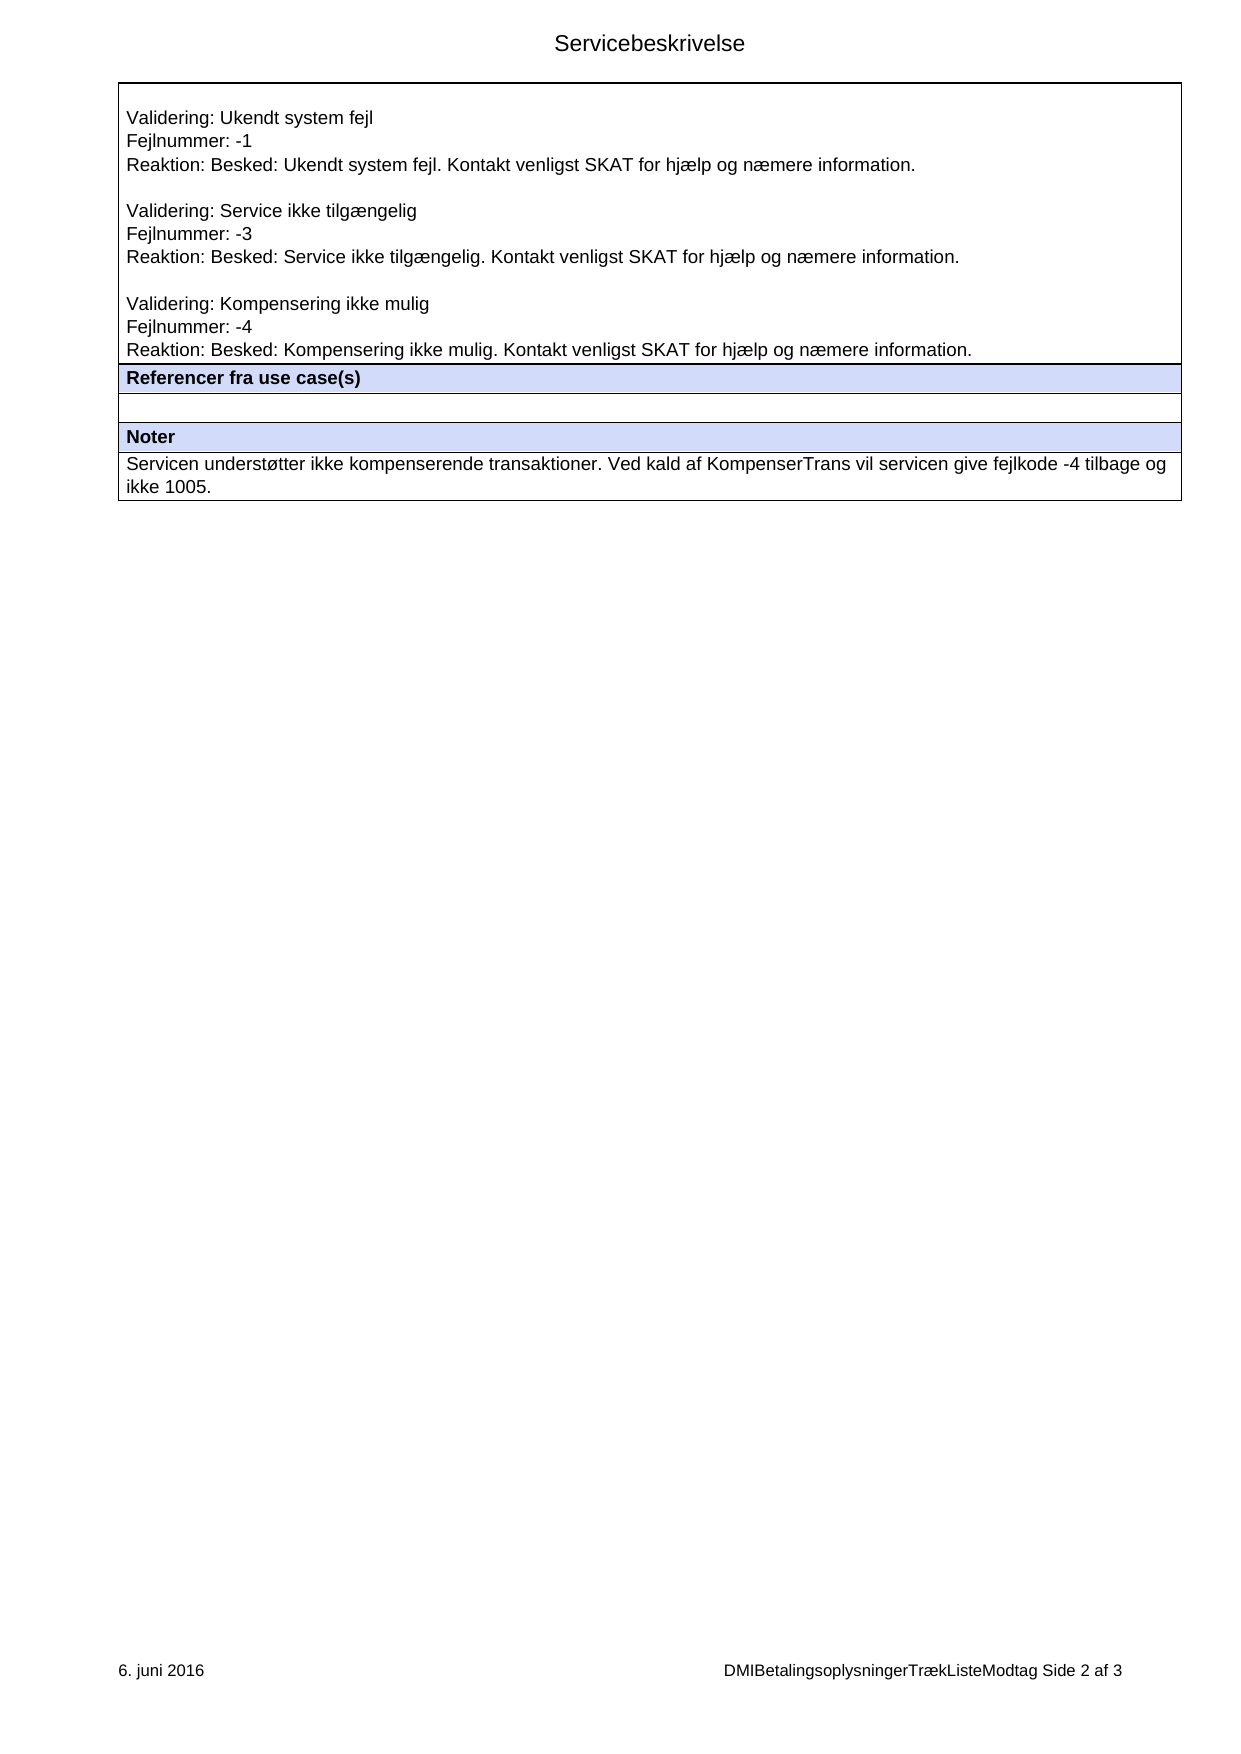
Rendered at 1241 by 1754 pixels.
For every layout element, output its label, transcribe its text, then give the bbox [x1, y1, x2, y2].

table_cell [119, 394, 1181, 422]
table_cell Servicen understøtter ikke kompenserende transaktioner. Ved kald af KompenserTrans vil servicen give fejlkode -4 tilbage og ikke 1005. [119, 453, 1181, 500]
table_cell Noter [119, 423, 1181, 451]
table_cell Referencer fra use case(s) [119, 365, 1181, 392]
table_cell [119, 84, 1181, 363]
